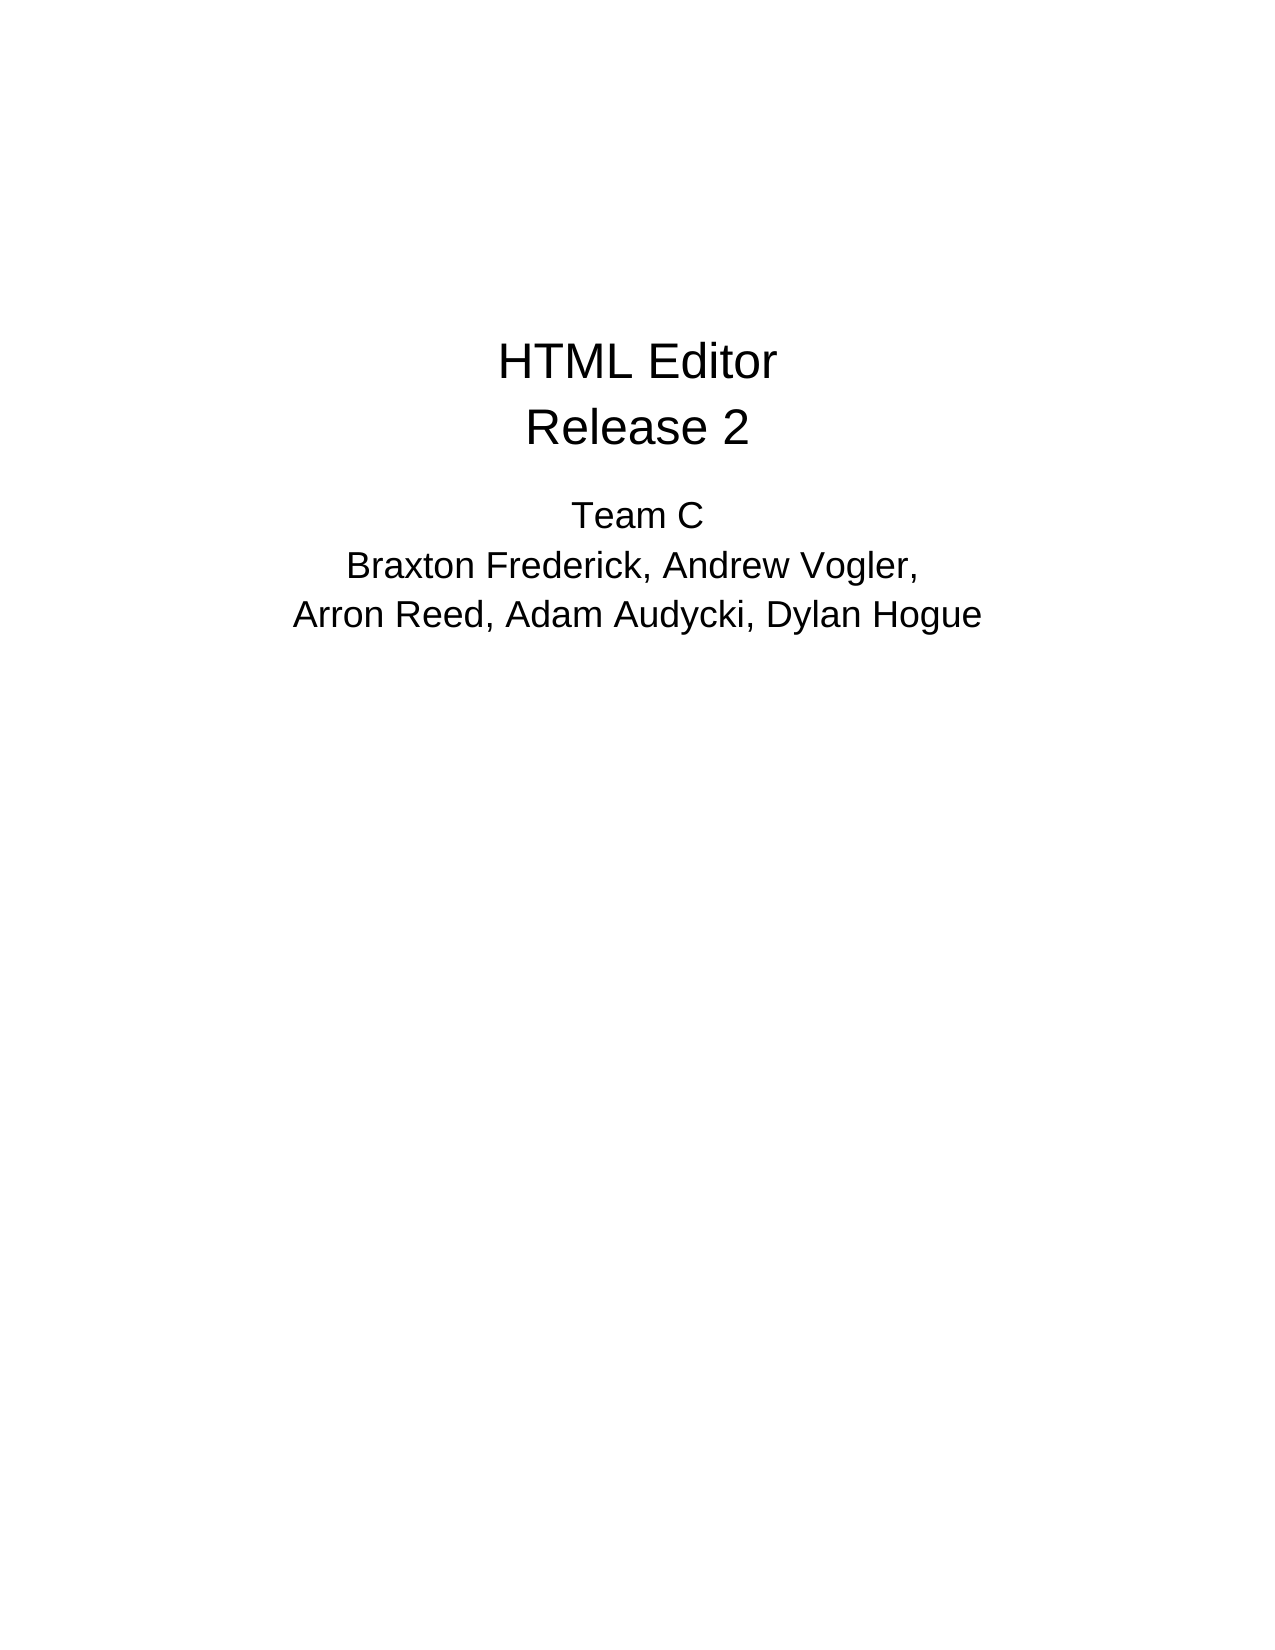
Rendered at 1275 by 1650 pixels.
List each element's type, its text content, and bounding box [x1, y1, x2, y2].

text Release 2 [150, 397, 1125, 455]
text Team C [150, 493, 1125, 537]
text HTML Editor [150, 331, 1125, 389]
text Braxton Frederick, Andrew Vogler, Arron Reed, Adam Audycki, Dylan Hogue [150, 543, 1125, 636]
